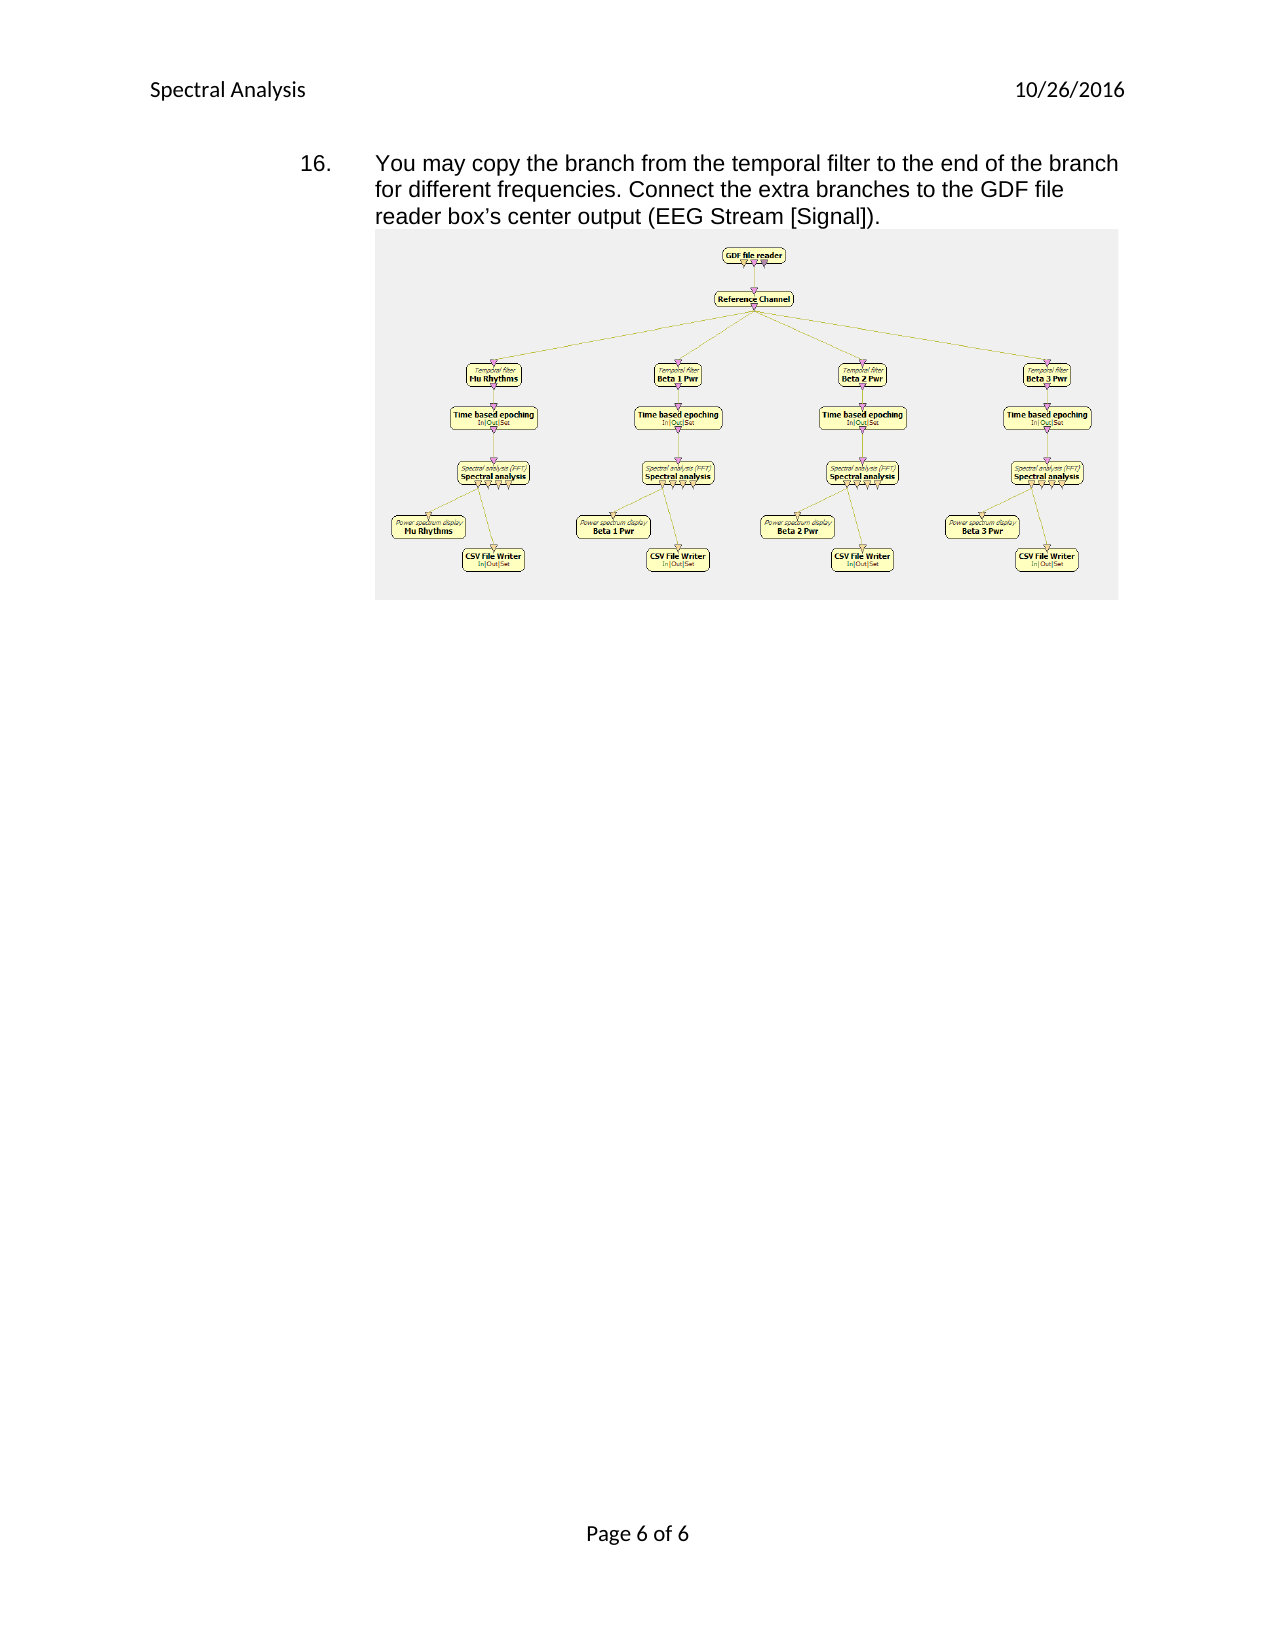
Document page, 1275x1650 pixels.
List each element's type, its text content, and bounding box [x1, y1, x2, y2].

picture [375, 229, 1119, 600]
